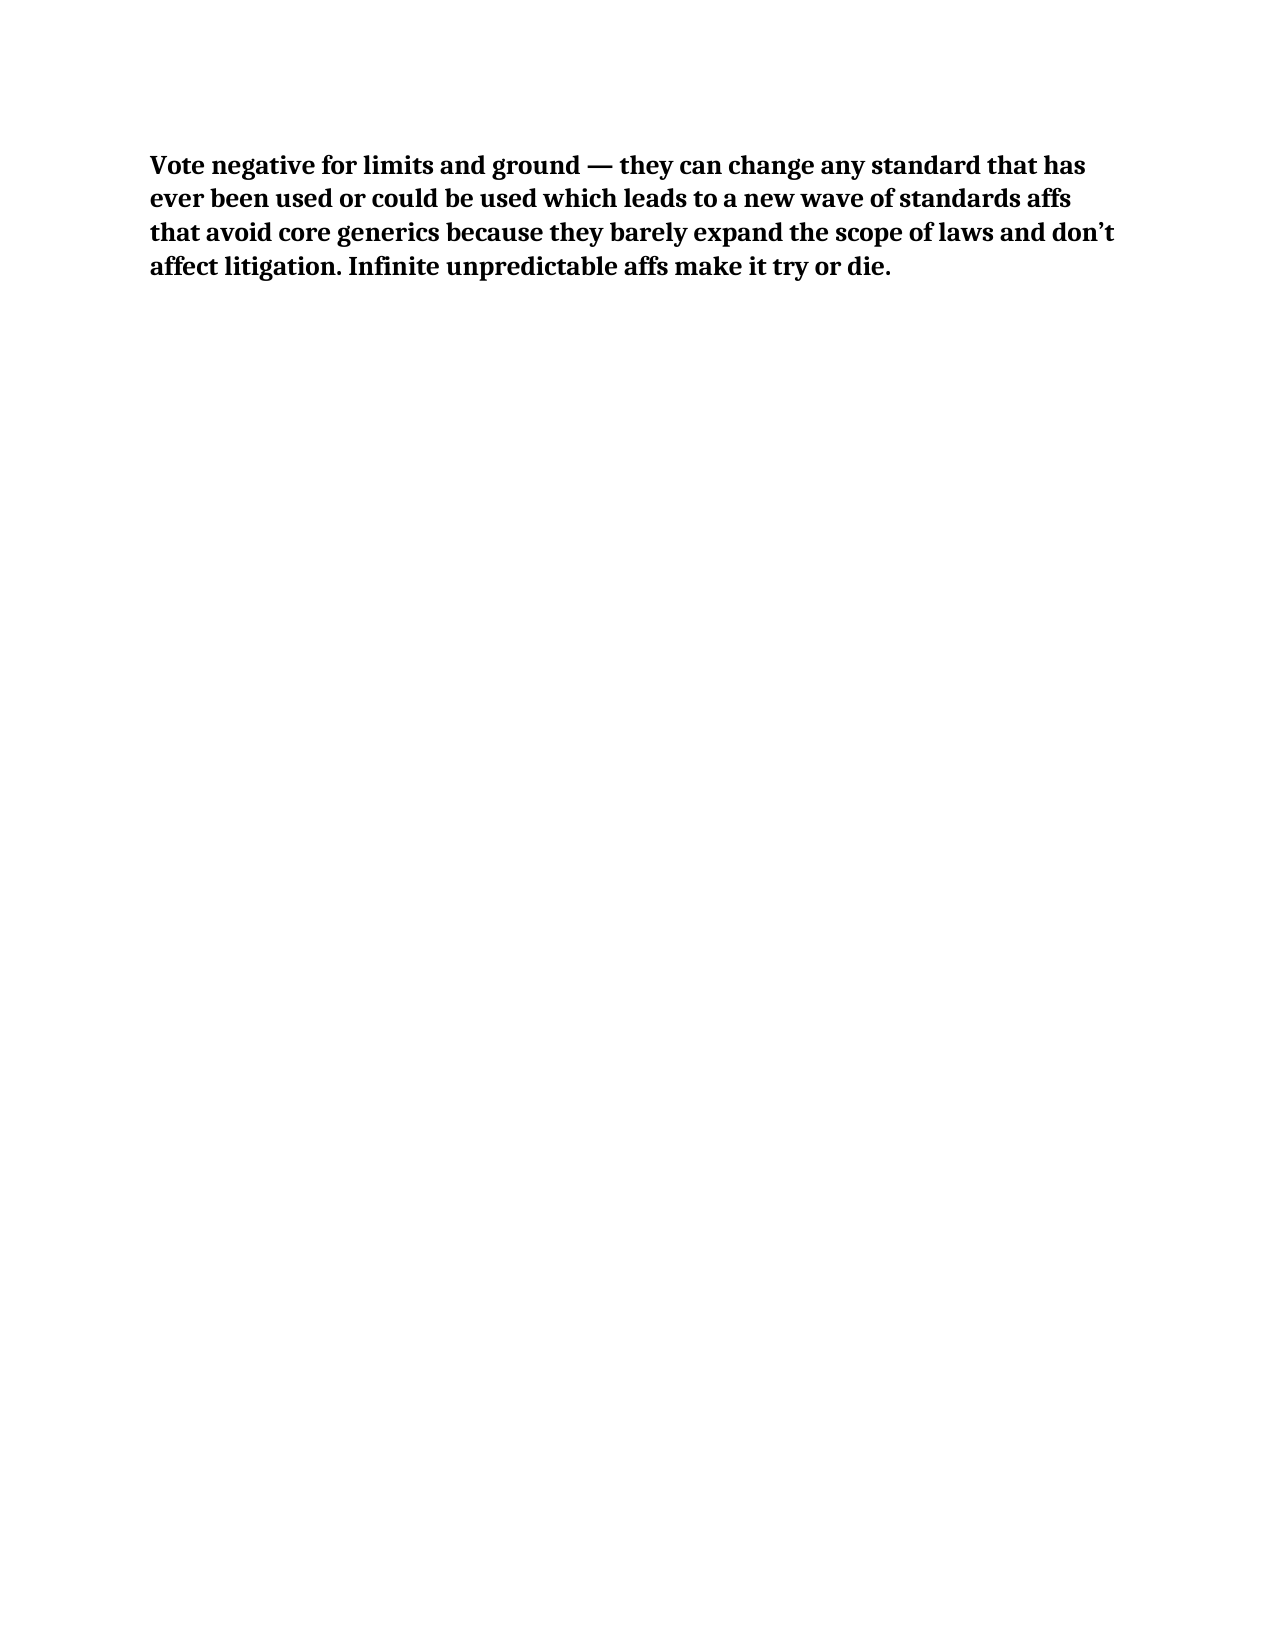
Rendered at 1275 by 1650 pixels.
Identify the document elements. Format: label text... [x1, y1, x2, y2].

subtitle Vote negative for limits and ground — they can change any standard that has ever been used or could be used which leads to a new wave of standards affs that avoid core generics because they barely expand the scope of laws and don’t affect litigation. Infinite unpredictable affs make it try or die. [150, 150, 1125, 282]
